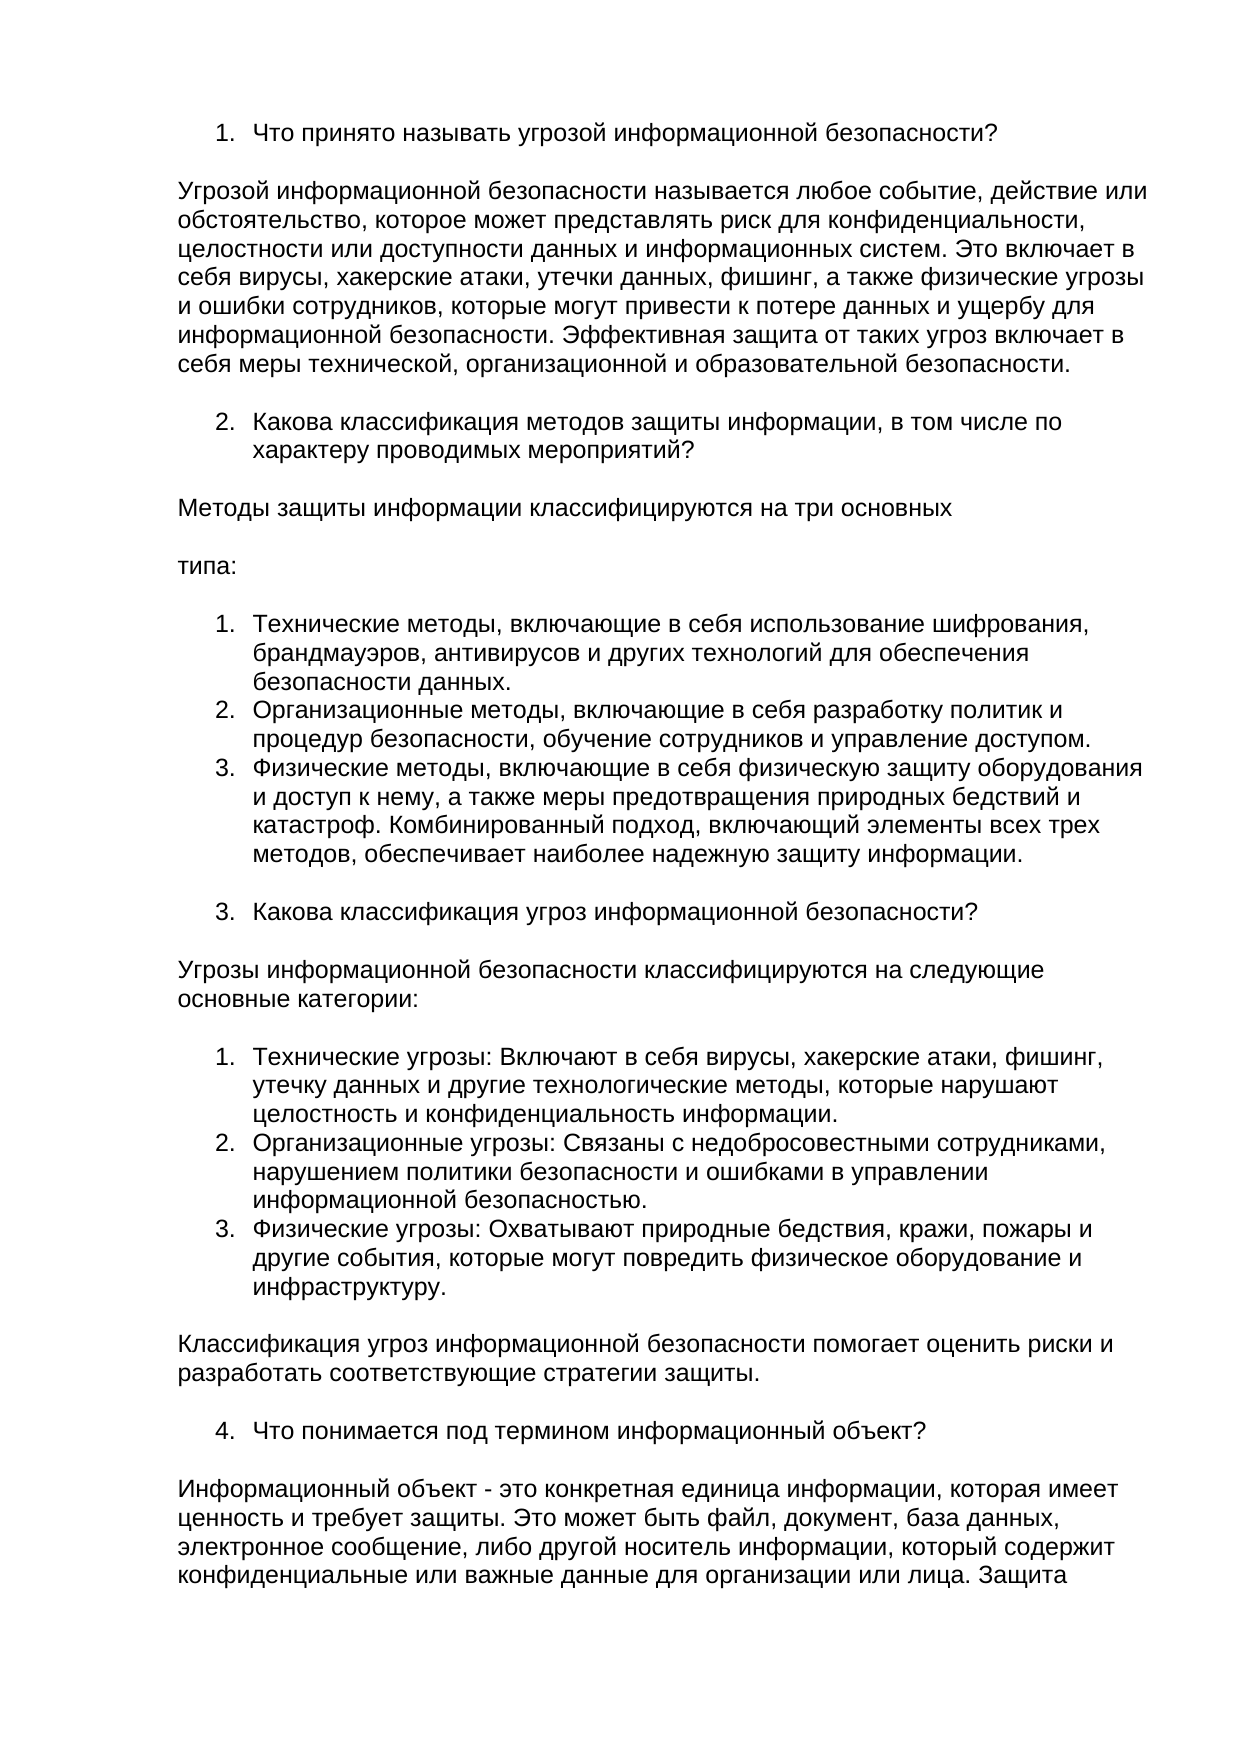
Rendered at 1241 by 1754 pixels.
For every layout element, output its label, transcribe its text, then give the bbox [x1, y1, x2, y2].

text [177, 1474, 1152, 1589]
list Какова классификация методов защиты информации, в том числе по характеру проводимых мероприятий? [215, 406, 1152, 464]
text Классификация угроз информационной безопасности помогает оценить риски и разработать соответствующие стратегии защиты. [177, 1329, 1152, 1387]
list Технические угрозы: Включают в себя вирусы, хакерские атаки, фишинг, утечку данных и другие технологические методы, которые нарушают целостность и конфиденциальность информации. [215, 1041, 1152, 1128]
list Что принято называть угрозой информационной безопасности? [215, 118, 1152, 147]
list Физические угрозы: Охватывают природные бедствия, кражи, пожары и другие события, которые могут повредить физическое оборудование и инфраструктуру. [215, 1214, 1152, 1300]
text Методы защиты информации классифицируются на три основных [177, 493, 1152, 522]
text Угрозы информационной безопасности классифицируются на следующие основные категории: [177, 955, 1152, 1012]
list Организационные методы, включающие в себя разработку политик и процедур безопасности, обучение сотрудников и управление доступом. [215, 695, 1152, 753]
text Угрозой информационной безопасности называется любое событие, действие или обстоятельство, которое может представлять риск для конфиденциальности, целостности или доступности данных и информационных систем. Это включает в себя вирусы, хакерские атаки, утечки данных, фишинг, а также физические угрозы и ошибки сотрудников, которые могут привести к потере данных и ущербу для информационной безопасности. Эффективная защита от таких угроз включает в себя меры технической, организационной и образовательной безопасности. [177, 176, 1152, 377]
list Какова классификация угроз информационной безопасности? [215, 897, 1152, 926]
text типа: [177, 551, 1152, 580]
list Технические методы, включающие в себя использование шифрования, брандмауэров, антивирусов и других технологий для обеспечения безопасности данных. [215, 609, 1152, 695]
list Организационные угрозы: Связаны с недобросовестными сотрудниками, нарушением политики безопасности и ошибками в управлении информационной безопасностью. [215, 1128, 1152, 1214]
list Что понимается под термином информационный объект? [215, 1416, 1152, 1445]
list Физические методы, включающие в себя физическую защиту оборудования и доступ к нему, а также меры предотвращения природных бедствий и катастроф. Комбинированный подход, включающий элементы всех трех методов, обеспечивает наиболее надежную защиту информации. [215, 753, 1152, 868]
